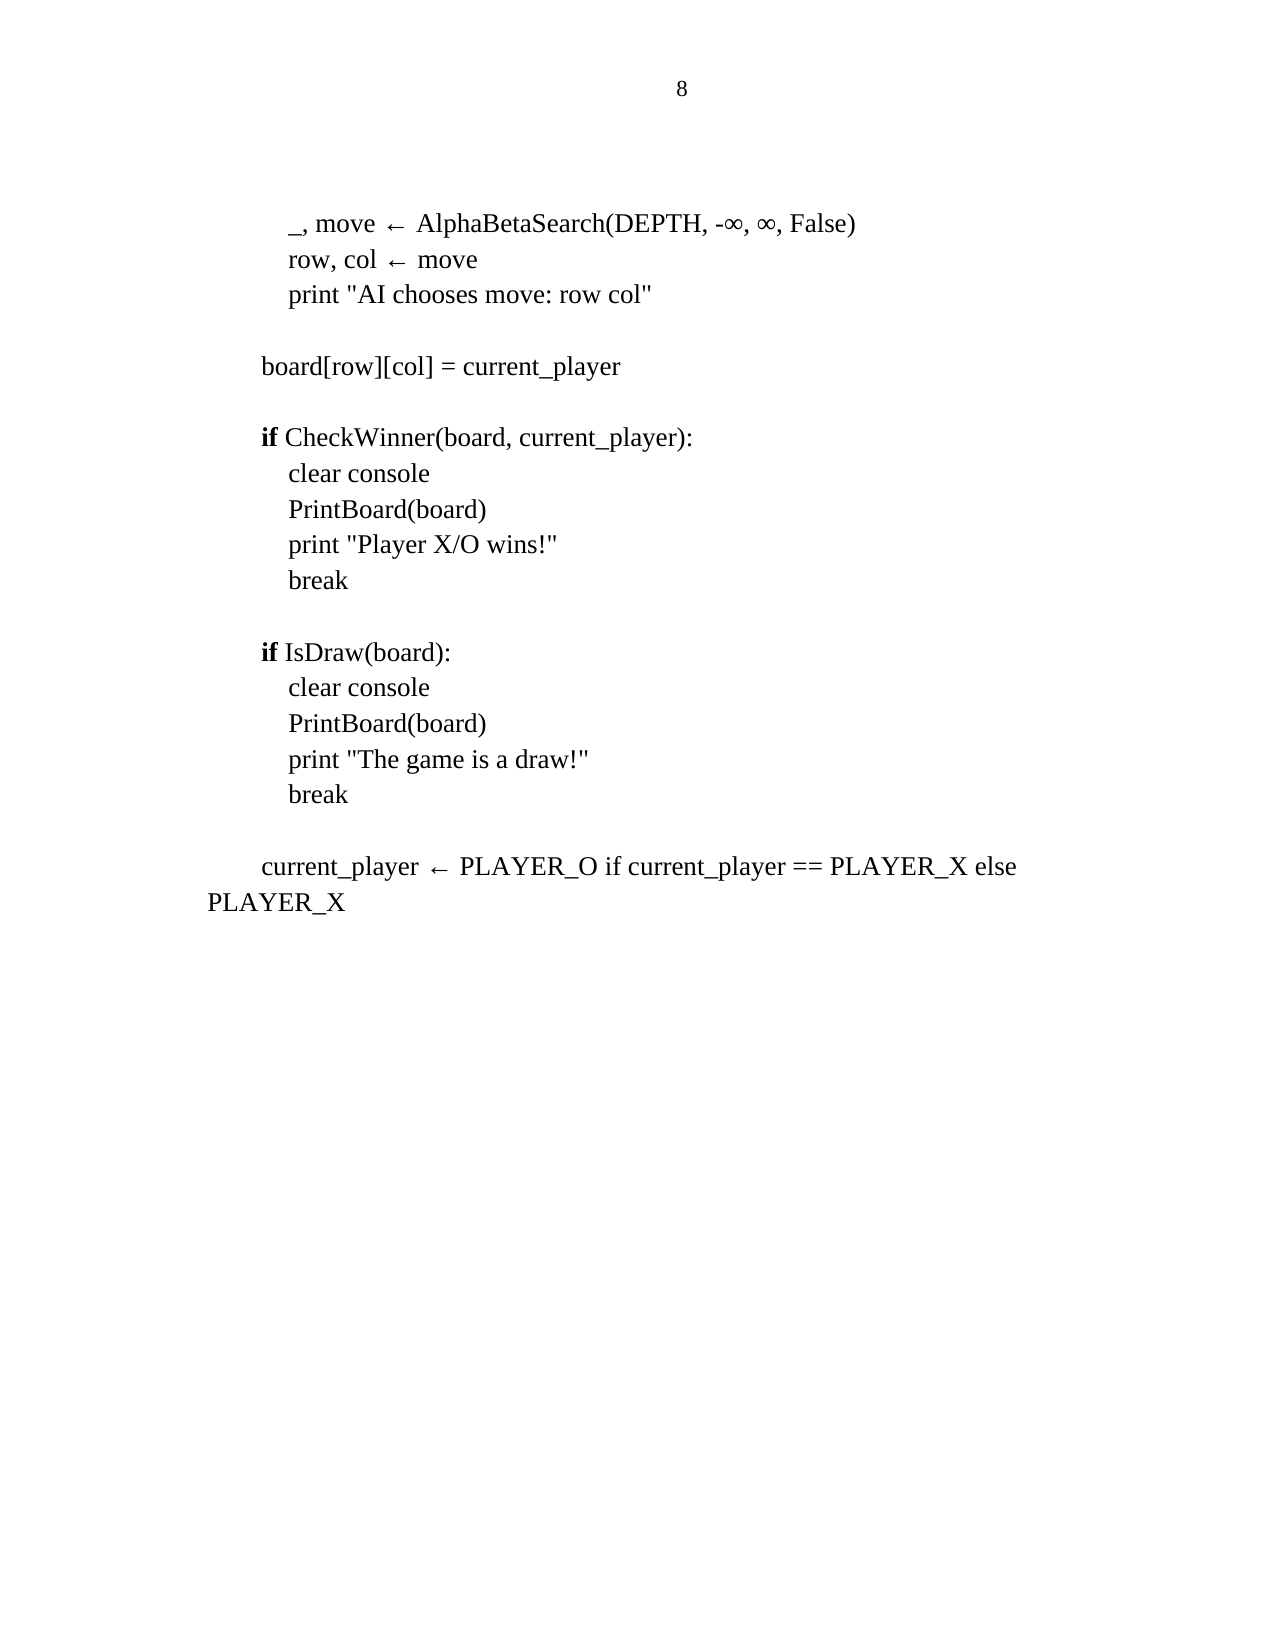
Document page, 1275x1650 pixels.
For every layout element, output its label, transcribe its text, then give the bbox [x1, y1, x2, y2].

text print "The game is a draw!" [207, 743, 1156, 774]
text board[row][col] = current_player [207, 350, 1156, 381]
text PrintBoard(board) [207, 493, 1156, 524]
text if CheckWinner(board, current_player): [207, 421, 1156, 452]
text current_player ← PLAYER_O if current_player == PLAYER_X else PLAYER_X [207, 850, 1156, 917]
text break [207, 564, 1156, 595]
text row, col ← move [207, 243, 1156, 274]
text print "Player X/O wins!" [207, 528, 1156, 560]
text if IsDraw(board): [207, 636, 1156, 667]
text _, move ← AlphaBetaSearch(DEPTH, -∞, ∞, False) [207, 207, 1156, 238]
text PrintBoard(board) [207, 707, 1156, 738]
text break [207, 779, 1156, 810]
text clear console [207, 671, 1156, 703]
text print "AI chooses move: row col" [207, 278, 1156, 309]
text clear console [207, 457, 1156, 488]
